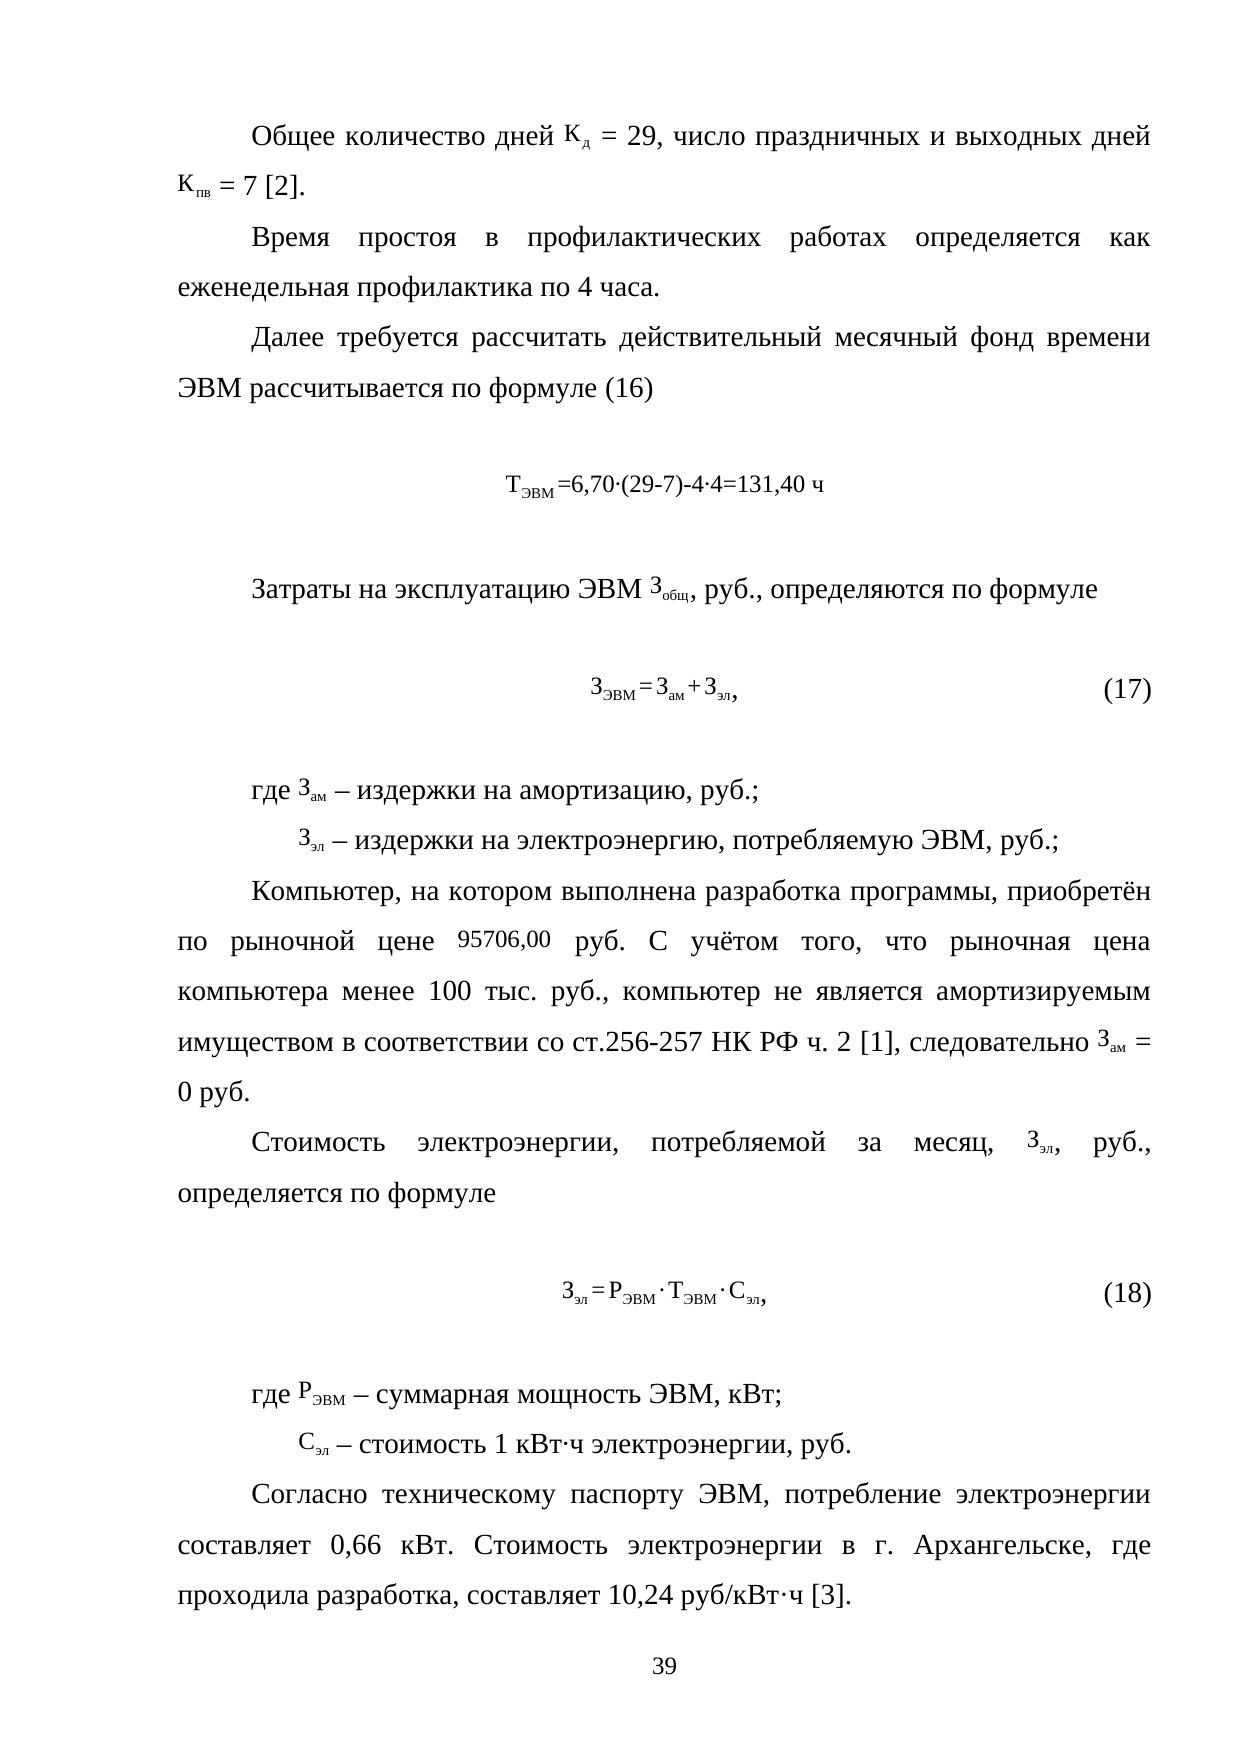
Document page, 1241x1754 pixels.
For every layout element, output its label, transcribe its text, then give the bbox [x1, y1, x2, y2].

text Согласно техническому паспорту ЭВМ, потребление электроэнергии составляет 0,66 кВт. Стоимость электроэнергии в г. Архангельске, где проходила разработка, составляет 10,24 руб/кВт·ч [3]. [177, 1477, 1152, 1611]
text – стоимость 1 кВт∙ч электроэнергии, руб. [298, 1426, 1152, 1460]
text Далее требуется рассчитать действительный месячный фонд времени ЭВМ рассчитывается по формуле (16) [177, 319, 1152, 403]
text Время простоя в профилактических работах определяется как еженедельная профилактика по 4 часа. [177, 219, 1152, 303]
text где – издержки на амортизацию, руб.; [251, 772, 1152, 806]
text Затраты на эксплуатацию ЭВМ , руб., определяются по формуле [177, 571, 1152, 604]
text Стоимость электроэнергии, потребляемой за месяц, , руб., определяется по формуле [177, 1124, 1152, 1208]
text – издержки на электроэнергию, потребляемую ЭВМ, руб.; [298, 822, 1152, 856]
text , (17) [177, 672, 1152, 705]
text Компьютер, на котором выполнена разработка программы, приобретён по рыночной цене руб. С учётом того, что рыночная цена компьютера менее 100 тыс. руб., компьютер не является амортизируемым имуществом в соответствии со ст.256-257 НК РФ ч. 2 [1], следовательно = 0 руб. [177, 873, 1152, 1108]
text где – суммарная мощность ЭВМ, кВт; [251, 1376, 1152, 1409]
text , (18) [177, 1275, 1152, 1309]
text Общее количество дней = 29, число праздничных и выходных дней = 7 [2]. [177, 118, 1152, 202]
